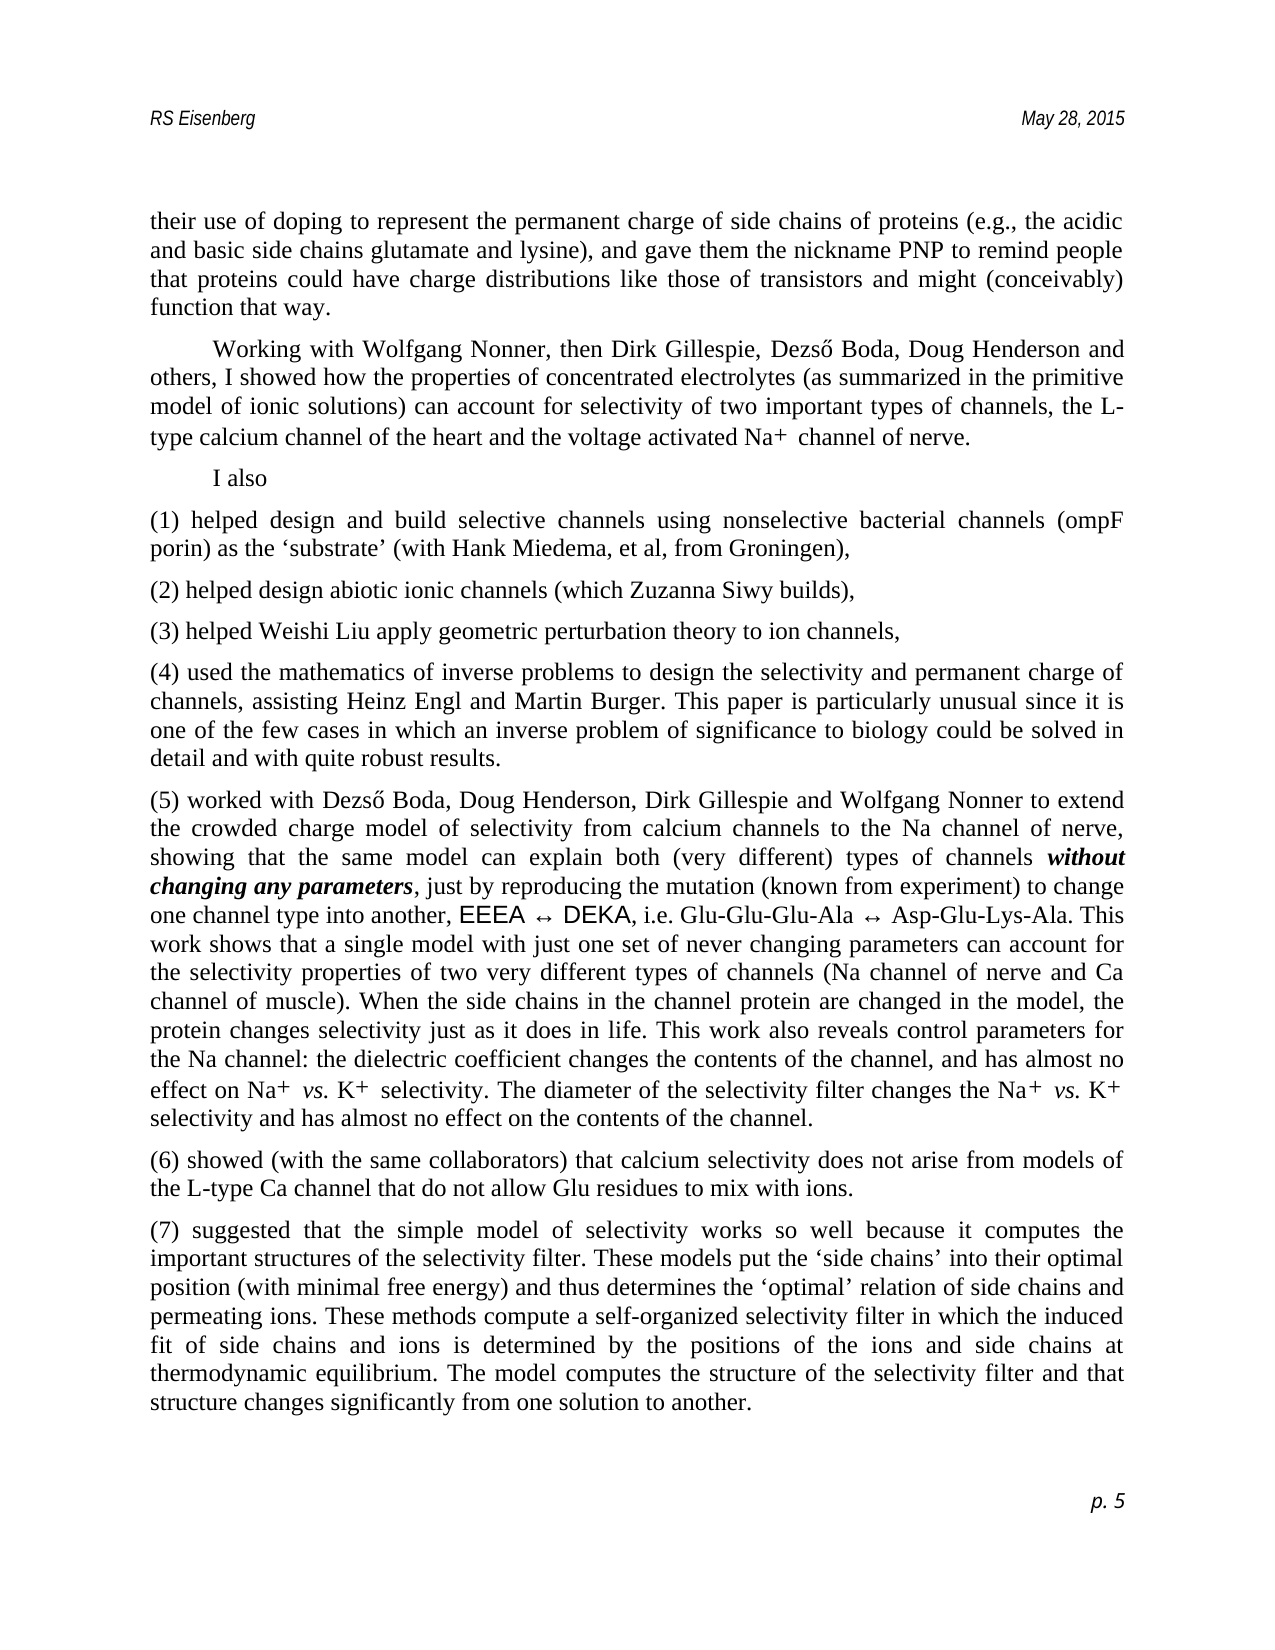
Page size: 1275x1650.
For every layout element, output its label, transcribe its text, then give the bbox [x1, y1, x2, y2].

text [150, 206, 1125, 321]
text I also [150, 463, 1125, 492]
text Working with Wolfgang Nonner, then Dirk Gillespie, Dezső Boda, Doug Henderson and others, I showed how the properties of concentrated electrolytes (as summarized in the primitive model of ionic solutions) can account for selectivity of two important types of channels, the L-type calcium channel of the heart and the voltage activated Na+ channel of nerve. [150, 334, 1125, 451]
text (5) worked with Dezső Boda, Doug Henderson, Dirk Gillespie and Wolfgang Nonner to extend the crowded charge model of selectivity from calcium channels to the Na channel of nerve, showing that the same model can explain both (very different) types of channels without changing any parameters, just by reproducing the mutation (known from experiment) to change one channel type into another, EEEA ↔ DEKA, i.e. Glu-Glu-Glu-Ala ↔ Asp-Glu-Lys-Ala. This work shows that a single model with just one set of never changing parameters can account for the selectivity properties of two very different types of channels (Na channel of nerve and Ca channel of muscle). When the side chains in the channel protein are changed in the model, the protein changes selectivity just as it does in life. This work also reveals control parameters for the Na channel: the dielectric coefficient changes the contents of the channel, and has almost no effect on Na+ vs. K+ selectivity. The diameter of the selectivity filter changes the Na+ vs. K+ selectivity and has almost no effect on the contents of the channel. [150, 785, 1125, 1132]
text (2) helped design abiotic ionic channels (which Zuzanna Siwy builds), [150, 575, 1125, 603]
text (1) helped design and build selective channels using nonselective bacterial channels (ompF porin) as the ‘substrate’ (with Hank Miedema, et al, from Groningen), [150, 505, 1125, 562]
text (7) suggested that the simple model of selectivity works so well because it computes the important structures of the selectivity filter. These models put the ‘side chains’ into their optimal position (with minimal free energy) and thus determines the ‘optimal’ relation of side chains and permeating ions. These methods compute a self-organized selectivity filter in which the induced fit of side chains and ions is determined by the positions of the ions and side chains at thermodynamic equilibrium. The model computes the structure of the selectivity filter and that structure changes significantly from one solution to another. [150, 1215, 1125, 1416]
text (4) used the mathematics of inverse problems to design the selectivity and permanent charge of channels, assisting Heinz Engl and Martin Burger. This paper is particularly unusual since it is one of the few cases in which an inverse problem of significance to biology could be solved in detail and with quite robust results. [150, 657, 1125, 772]
text (3) helped Weishi Liu apply geometric perturbation theory to ion channels, [150, 616, 1125, 645]
text (6) showed (with the same collaborators) that calcium selectivity does not arise from models of the L-type Ca channel that do not allow Glu residues to mix with ions. [150, 1145, 1125, 1202]
